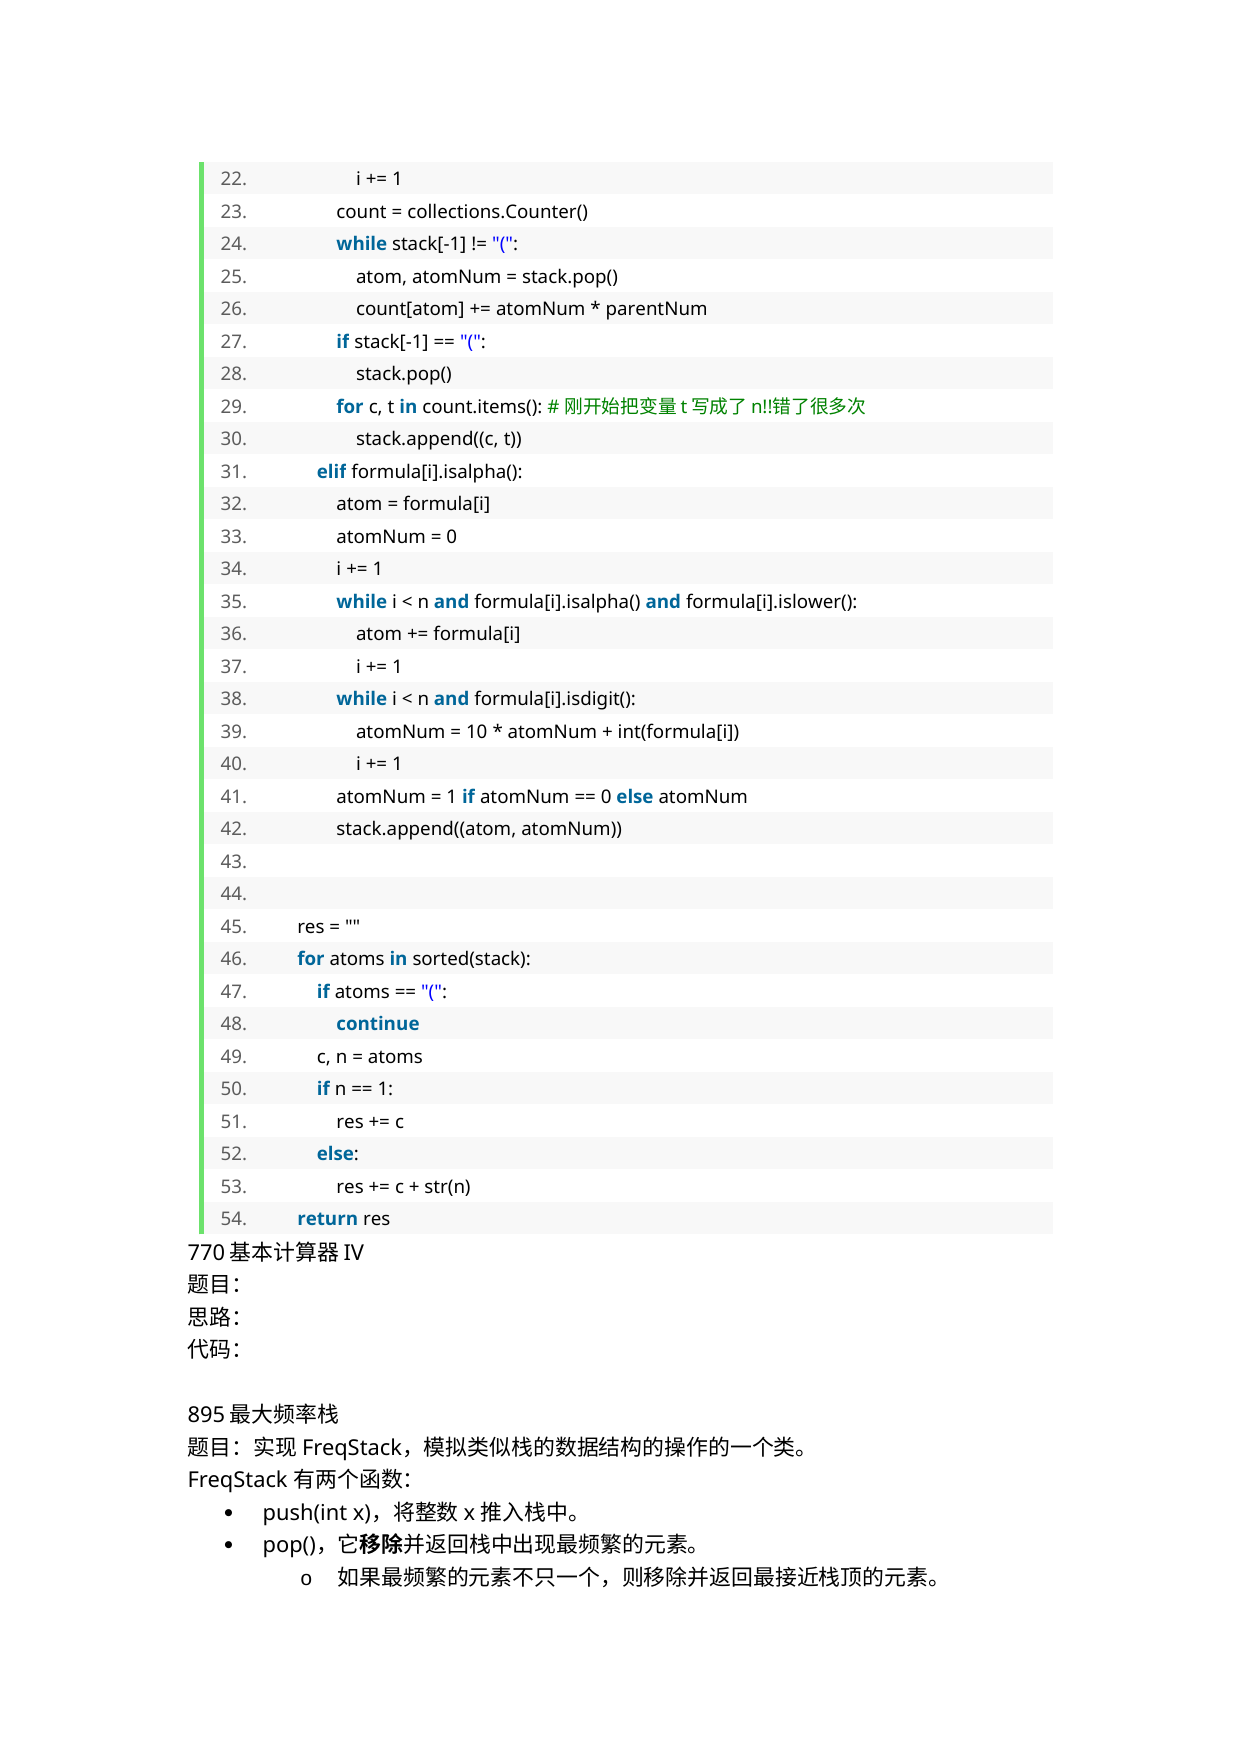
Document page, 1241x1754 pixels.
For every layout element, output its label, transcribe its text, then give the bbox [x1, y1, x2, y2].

list 如果最频繁的元素不只一个，则移除并返回最接近栈顶的元素。 [300, 1559, 1053, 1592]
list for atoms in sorted(stack): [204, 942, 1053, 974]
list atomNum = 1 if atomNum == 0 else atomNum [204, 779, 1053, 812]
list if n == 1: [204, 1072, 1053, 1104]
text 题目： [187, 1267, 1053, 1299]
list atom += formula[i] [204, 617, 1053, 649]
list stack.pop() [204, 357, 1053, 389]
list i += 1 [204, 552, 1053, 584]
text 770基本计算器IV [187, 1234, 1053, 1267]
list while i < n and formula[i].isalpha() and formula[i].islower(): [204, 584, 1053, 617]
list count[atom] += atomNum * parentNum [204, 292, 1053, 324]
list res += c [204, 1104, 1053, 1137]
list atomNum = 10 * atomNum + int(formula[i]) [204, 714, 1053, 747]
list if atoms == "(": [204, 974, 1053, 1007]
list atomNum = 0 [204, 519, 1053, 552]
list atom = formula[i] [204, 487, 1053, 519]
list stack.append((c, t)) [204, 422, 1053, 454]
list res += c + str(n) [204, 1169, 1053, 1202]
list pop()，它移除并返回栈中出现最频繁的元素。 [225, 1527, 1053, 1559]
list continue [204, 1007, 1053, 1039]
list push(int x)，将整数 x 推入栈中。 [225, 1494, 1053, 1527]
list atom, atomNum = stack.pop() [204, 259, 1053, 292]
list elif formula[i].isalpha(): [204, 454, 1053, 487]
list i += 1 [204, 649, 1053, 682]
text 895最大频率栈 [187, 1397, 1053, 1429]
list return res [204, 1202, 1053, 1234]
text 思路： [187, 1299, 1053, 1332]
text FreqStack 有两个函数： [187, 1462, 1053, 1494]
list stack.append((atom, atomNum)) [204, 812, 1053, 844]
list count = collections.Counter() [204, 194, 1053, 227]
list i += 1 [204, 747, 1053, 779]
text 题目：实现 FreqStack，模拟类似栈的数据结构的操作的一个类。 [187, 1429, 1053, 1462]
list else: [204, 1137, 1053, 1169]
list for c, t in count.items(): # 刚开始把变量t写成了n!!错了很多次 [204, 389, 1053, 422]
list c, n = atoms [204, 1039, 1053, 1072]
list i += 1 [204, 162, 1053, 194]
list res = "" [204, 909, 1053, 942]
list if stack[-1] == "(": [204, 324, 1053, 357]
list while i < n and formula[i].isdigit(): [204, 682, 1053, 714]
list while stack[-1] != "(": [204, 227, 1053, 259]
text 代码： [187, 1332, 1053, 1364]
